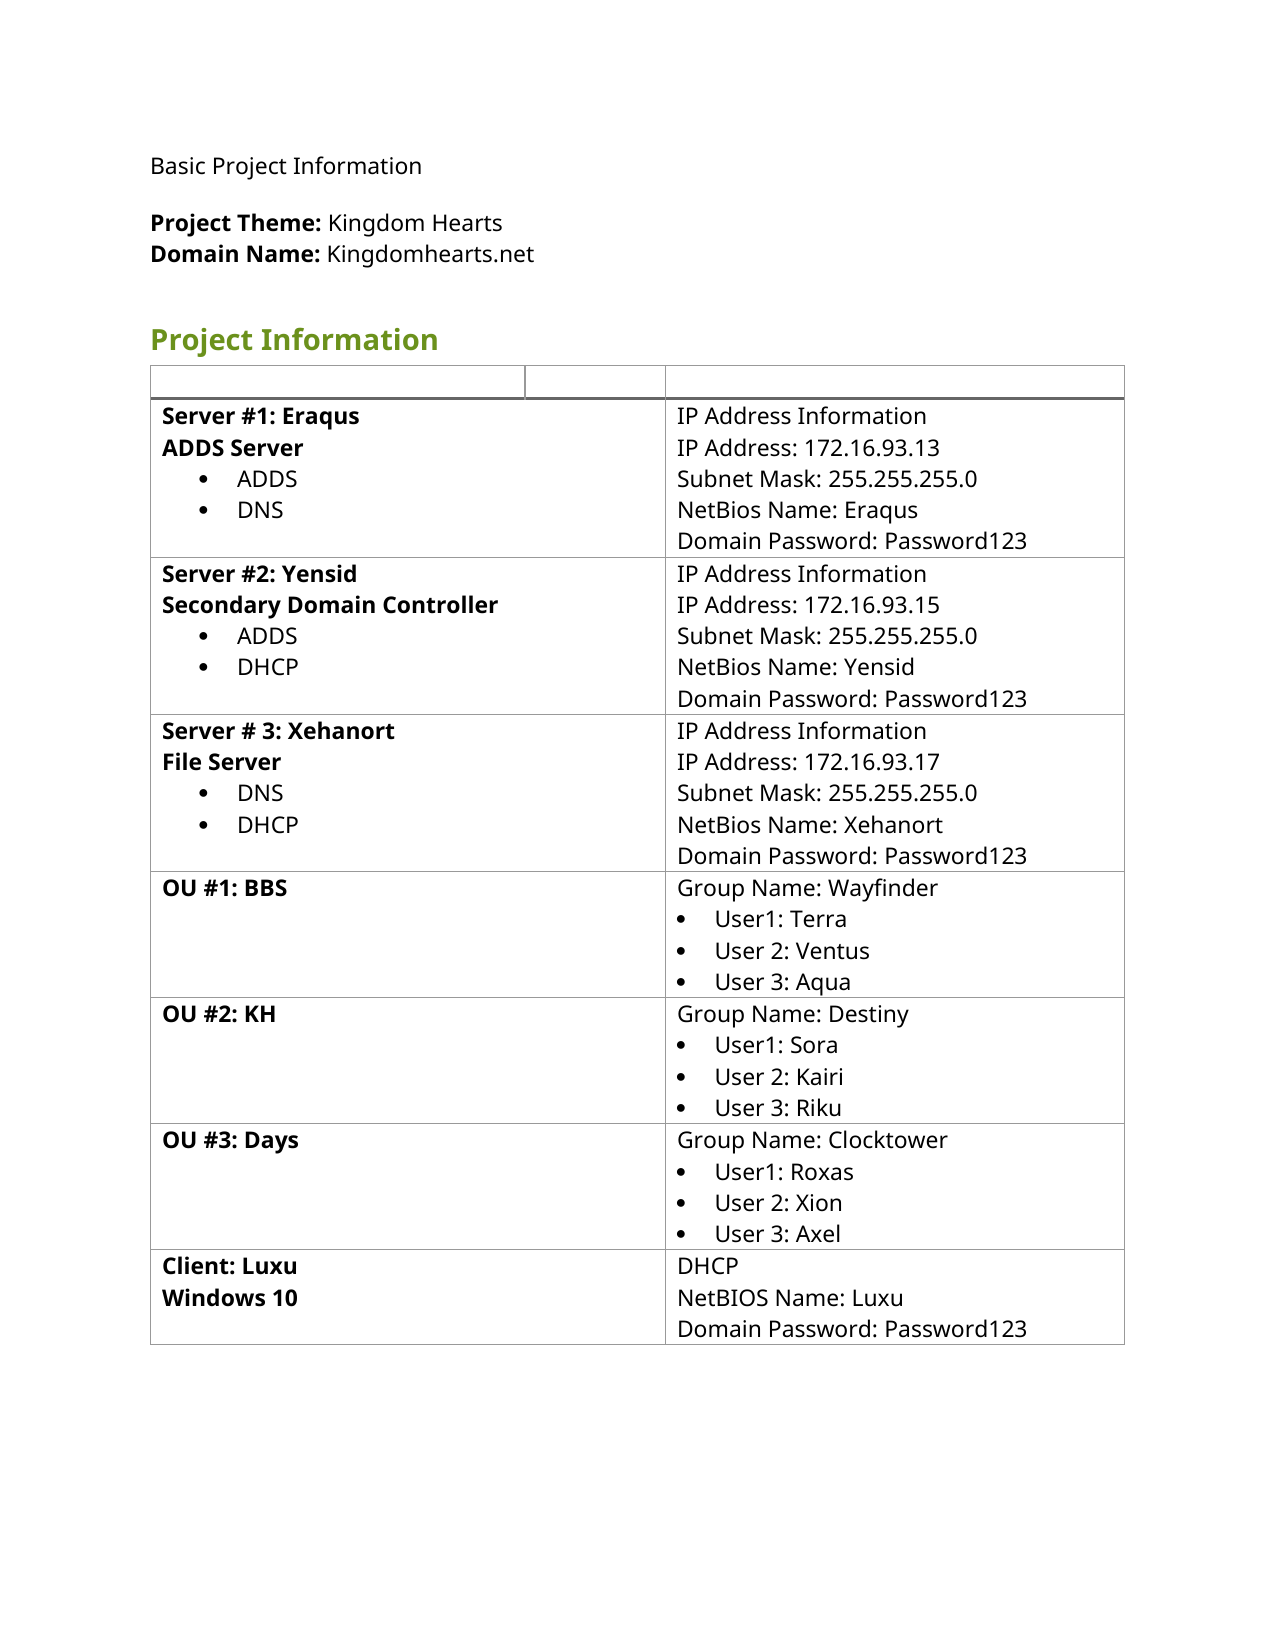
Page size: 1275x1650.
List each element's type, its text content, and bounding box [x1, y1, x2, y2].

text Basic Project Information [150, 150, 1125, 181]
table_cell OU #3: [151, 1124, 665, 1249]
table_cell Group Name: User1: User 2: User 3: [666, 1124, 1124, 1249]
table_cell IP Address Information IP Address: Subnet Mask: NetBios Name: Domain Password: [666, 715, 1124, 871]
table_cell Group Name: User1: User 2: User 3: [666, 872, 1124, 997]
table_header [151, 366, 524, 397]
table_cell DHCP NetBIOS Name: Domain Password: [666, 1250, 1124, 1344]
table_cell Group Name: User1: User 2: User 3: [666, 998, 1124, 1123]
text Domain Name: [150, 238, 1125, 269]
table_cell Server # 3: File Server DNS DHCP [151, 715, 665, 871]
table_cell Client: Windows 10 [151, 1250, 665, 1344]
subtitle Project Information [150, 319, 1125, 359]
table_header [526, 366, 665, 397]
table_cell OU #2: [151, 998, 665, 1123]
table_cell Server #1: ADDS Server ADDS DNS [151, 400, 665, 557]
table_cell IP Address Information IP Address: Subnet Mask: NetBios Name: Domain Password: [666, 400, 1124, 557]
text Project Theme: [150, 207, 1125, 238]
table_cell Server #2: Secondary Domain Controller ADDS DHCP [151, 558, 665, 714]
table_header [666, 366, 1124, 397]
table_cell IP Address Information IP Address: Subnet Mask: NetBios Name: Domain Password: [666, 558, 1124, 714]
table_cell OU #1: [151, 872, 665, 997]
